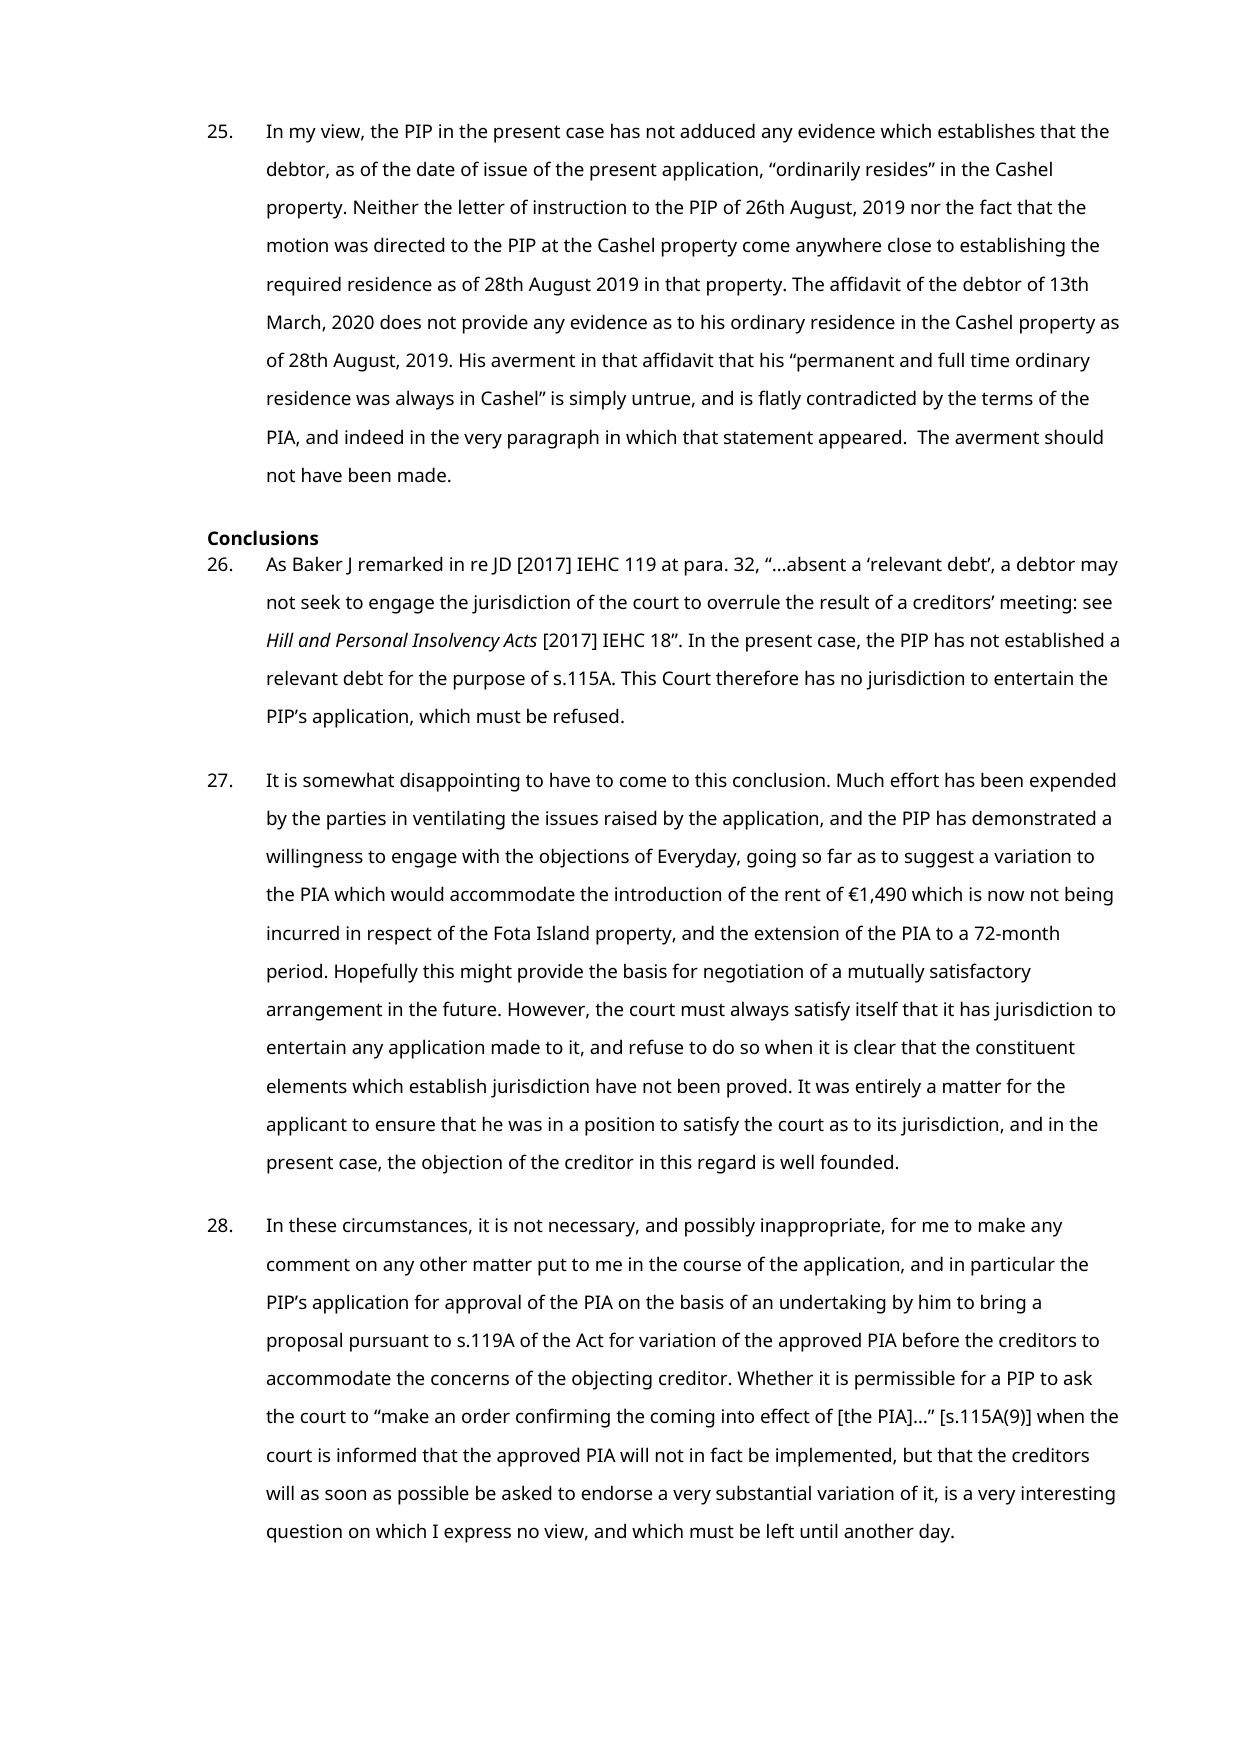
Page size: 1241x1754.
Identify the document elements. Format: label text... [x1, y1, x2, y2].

text 27. It is somewhat disappointing to have to come to this conclusion. Much effort has been expended by the parties in ventilating the issues raised by the application, and the PIP has demonstrated a willingness to engage with the objections of Everyday, going so far as to suggest a variation to the PIA which would accommodate the introduction of the rent of €1,490 which is now not being incurred in respect of the Fota Island property, and the extension of the PIA to a 72-month period. Hopefully this might provide the basis for negotiation of a mutually satisfactory arrangement in the future. However, the court must always satisfy itself that it has jurisdiction to entertain any application made to it, and refuse to do so when it is clear that the constituent elements which establish jurisdiction have not been proved. It was entirely a matter for the applicant to ensure that he was in a position to satisfy the court as to its jurisdiction, and in the present case, the objection of the creditor in this regard is well founded. [207, 767, 1122, 1175]
text 25. In my view, the PIP in the present case has not adduced any evidence which establishes that the debtor, as of the date of issue of the present application, “ordinarily resides” in the Cashel property. Neither the letter of instruction to the PIP of 26th August, 2019 nor the fact that the motion was directed to the PIP at the Cashel property come anywhere close to establishing the required residence as of 28th August 2019 in that property. The affidavit of the debtor of 13th March, 2020 does not provide any evidence as to his ordinary residence in the Cashel property as of 28th August, 2019. His averment in that affidavit that his “permanent and full time ordinary residence was always in Cashel” is simply untrue, and is flatly contradicted by the terms of the PIA, and indeed in the very paragraph in which that statement appeared. The averment should not have been made. [207, 118, 1122, 488]
subtitle Conclusions [207, 525, 1122, 551]
text 28. In these circumstances, it is not necessary, and possibly inappropriate, for me to make any comment on any other matter put to me in the course of the application, and in particular the PIP’s application for approval of the PIA on the basis of an undertaking by him to bring a proposal pursuant to s.119A of the Act for variation of the approved PIA before the creditors to accommodate the concerns of the objecting creditor. Whether it is permissible for a PIP to ask the court to “make an order confirming the coming into effect of [the PIA]…” [s.115A(9)] when the court is informed that the approved PIA will not in fact be implemented, but that the creditors will as soon as possible be asked to endorse a very substantial variation of it, is a very interesting question on which I express no view, and which must be left until another day. [207, 1213, 1122, 1544]
text 26. As Baker J remarked in re JD [2017] IEHC 119 at para. 32, “…absent a ‘relevant debt’, a debtor may not seek to engage the jurisdiction of the court to overrule the result of a creditors’ meeting: see Hill and Personal Insolvency Acts [2017] IEHC 18”. In the present case, the PIP has not established a relevant debt for the purpose of s.115A. This Court therefore has no jurisdiction to entertain the PIP’s application, which must be refused. [207, 551, 1122, 729]
